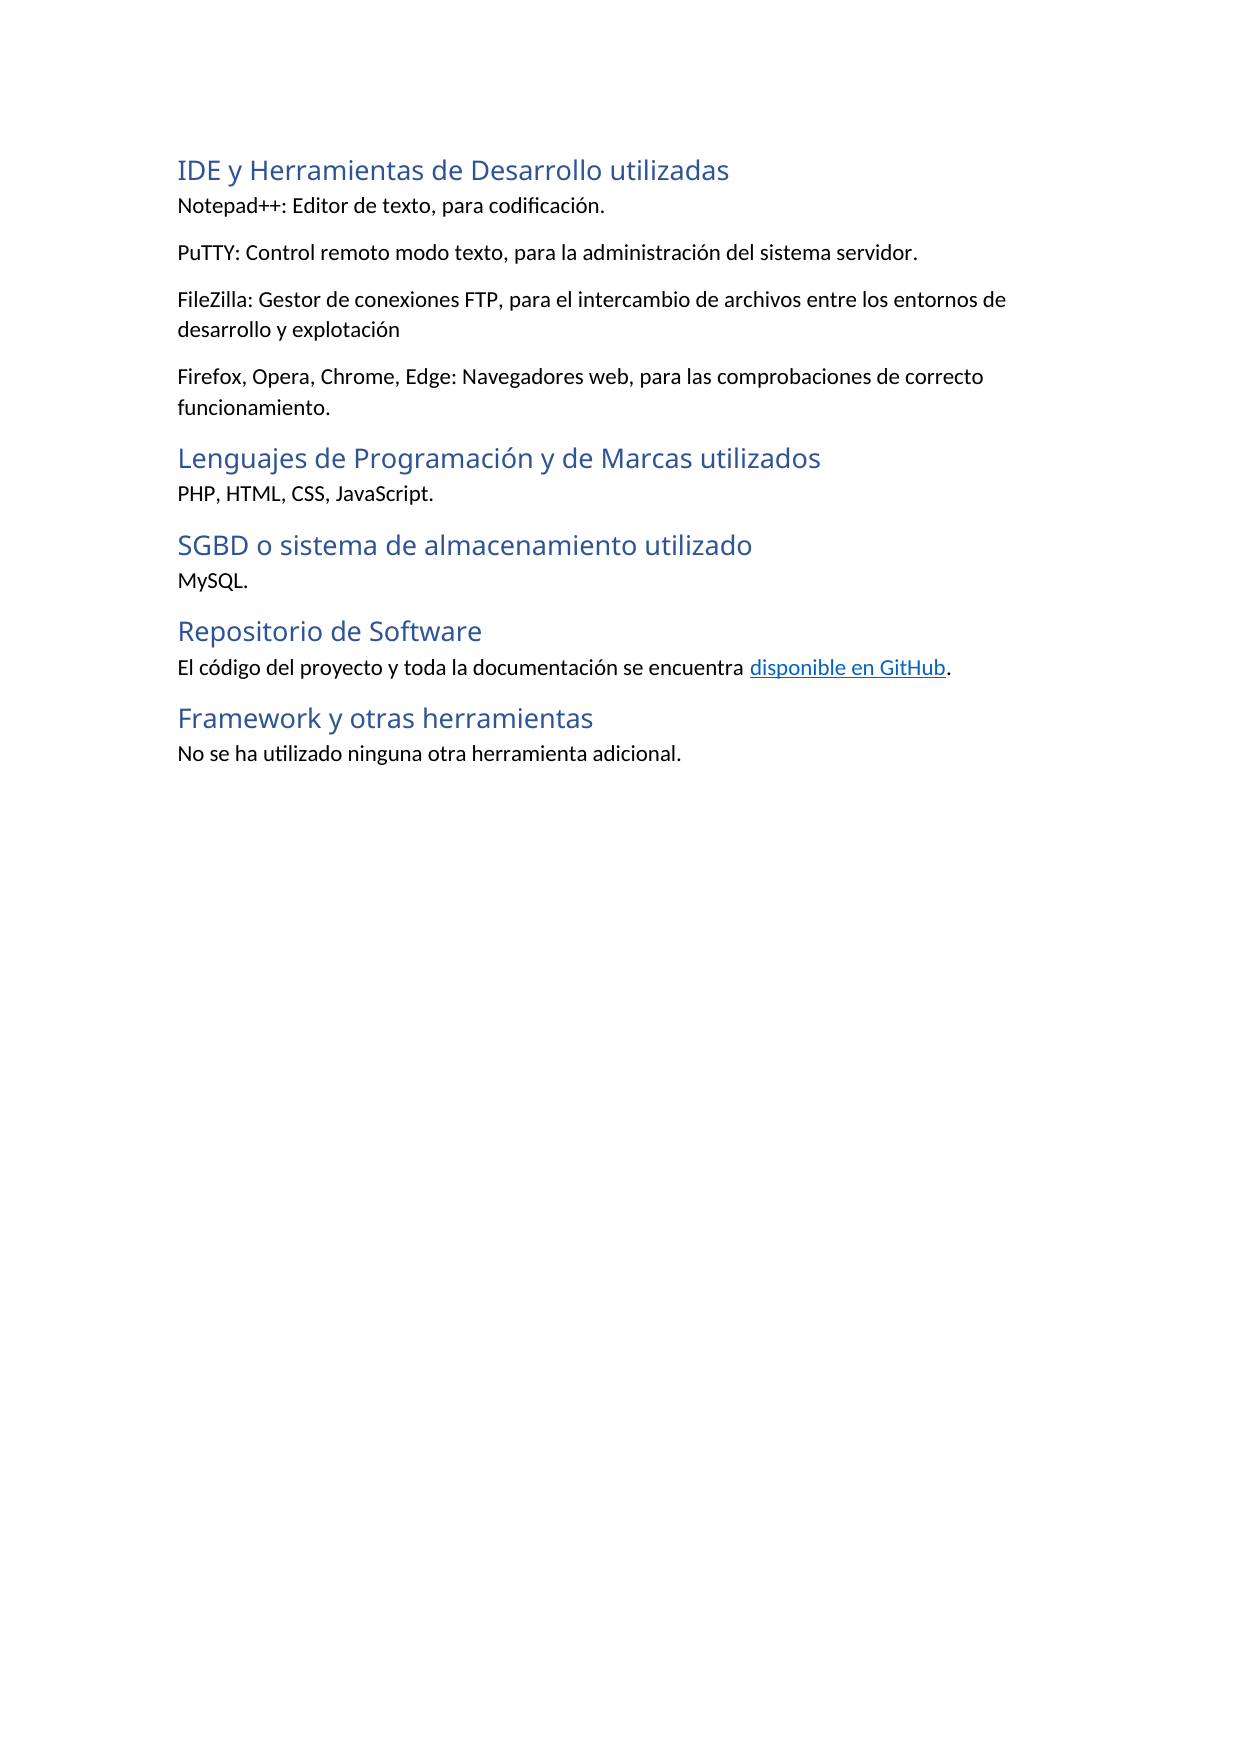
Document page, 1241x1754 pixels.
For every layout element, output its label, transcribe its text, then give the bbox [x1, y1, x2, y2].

text El código del proyecto y toda la documentación se encuentra disponible en GitHub. [177, 653, 1063, 681]
text FileZilla: Gestor de conexiones FTP, para el intercambio de archivos entre los entornos de desarrollo y explotación [177, 285, 1063, 343]
text PHP, HTML, CSS, JavaScript. [177, 479, 1063, 507]
subtitle IDE y Herramientas de Desarrollo utilizadas [177, 152, 1063, 189]
subtitle Framework y otras herramientas [177, 699, 1063, 736]
subtitle Repositorio de Software [177, 613, 1063, 650]
text Notepad++: Editor de texto, para codificación. [177, 192, 1063, 219]
subtitle SGBD o sistema de almacenamiento utilizado [177, 526, 1063, 563]
text PuTTY: Control remoto modo texto, para la administración del sistema servidor. [177, 238, 1063, 266]
text MySQL. [177, 566, 1063, 594]
text No se ha utilizado ninguna otra herramienta adicional. [177, 739, 1063, 767]
subtitle Lenguajes de Programación y de Marcas utilizados [177, 439, 1063, 476]
text Firefox, Opera, Chrome, Edge: Navegadores web, para las comprobaciones de correcto funcionamiento. [177, 362, 1063, 421]
